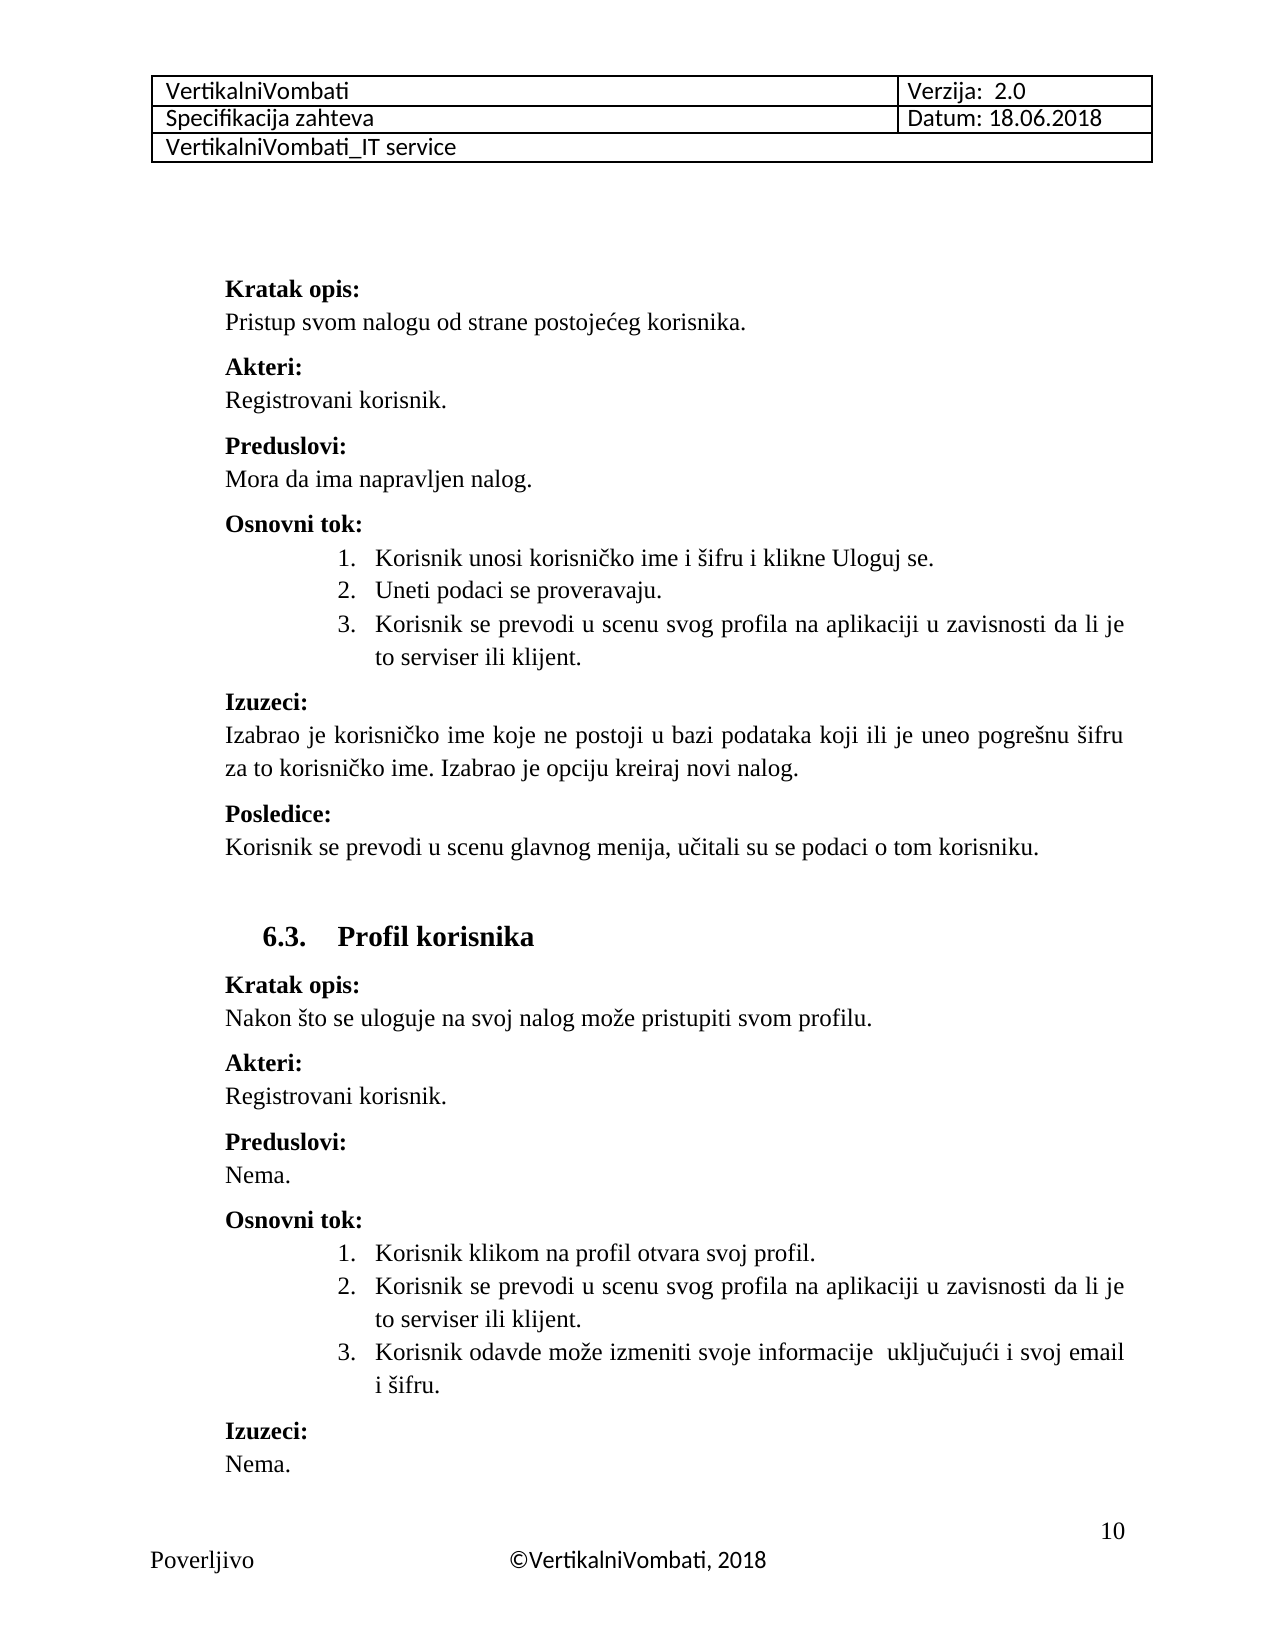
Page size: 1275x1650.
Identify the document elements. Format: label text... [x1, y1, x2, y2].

text Akteri: [225, 352, 1125, 381]
text Preduslovi: [225, 1127, 1125, 1156]
list Korisnik klikom na profil otvara svoj profil. [337, 1238, 1125, 1267]
text Registrovani korisnik. [225, 386, 1125, 414]
text Akteri: [225, 1048, 1125, 1077]
list Korisnik odavde može izmeniti svoje informacije uključujući i svoj email i šifru. [337, 1337, 1125, 1399]
text Izuzeci: [225, 687, 1125, 716]
text Pristup svom nalogu od strane postojećeg korisnika. [225, 307, 1125, 336]
text Preduslovi: [225, 431, 1125, 460]
text Posledice: [225, 799, 1125, 827]
text Kratak opis: [225, 274, 1125, 303]
text Osnovni tok: [225, 1205, 1125, 1234]
text Osnovni tok: [225, 509, 1125, 538]
list Korisnik se prevodi u scenu svog profila na aplikaciji u zavisnosti da li je to serviser ili klijent. [337, 1271, 1125, 1333]
list Uneti podaci se proveravaju. [337, 576, 1125, 604]
text Kratak opis: [225, 970, 1125, 998]
list Korisnik unosi korisničko ime i šifru i klikne Uloguj se. [337, 543, 1125, 571]
list Korisnik se prevodi u scenu svog profila na aplikaciji u zavisnosti da li je to serviser ili klijent. [337, 609, 1125, 670]
subtitle Profil korisnika [262, 919, 1125, 952]
text Registrovani korisnik. [225, 1081, 1125, 1110]
text Korisnik se prevodi u scenu glavnog menija, učitali su se podaci o tom korisniku. [225, 832, 1125, 861]
text Nema. [225, 1160, 1125, 1188]
text Nakon što se uloguje na svoj nalog može pristupiti svom profilu. [225, 1003, 1125, 1031]
text Mora da ima napravljen nalog. [225, 464, 1125, 493]
text Izuzeci: [225, 1416, 1125, 1445]
text Nema. [225, 1449, 1125, 1478]
text Izabrao je korisničko ime koje ne postoji u bazi podataka koji ili je uneo pogrešnu šifru za to korisničko ime. Izabrao je opciju kreiraj novi nalog. [225, 720, 1125, 782]
